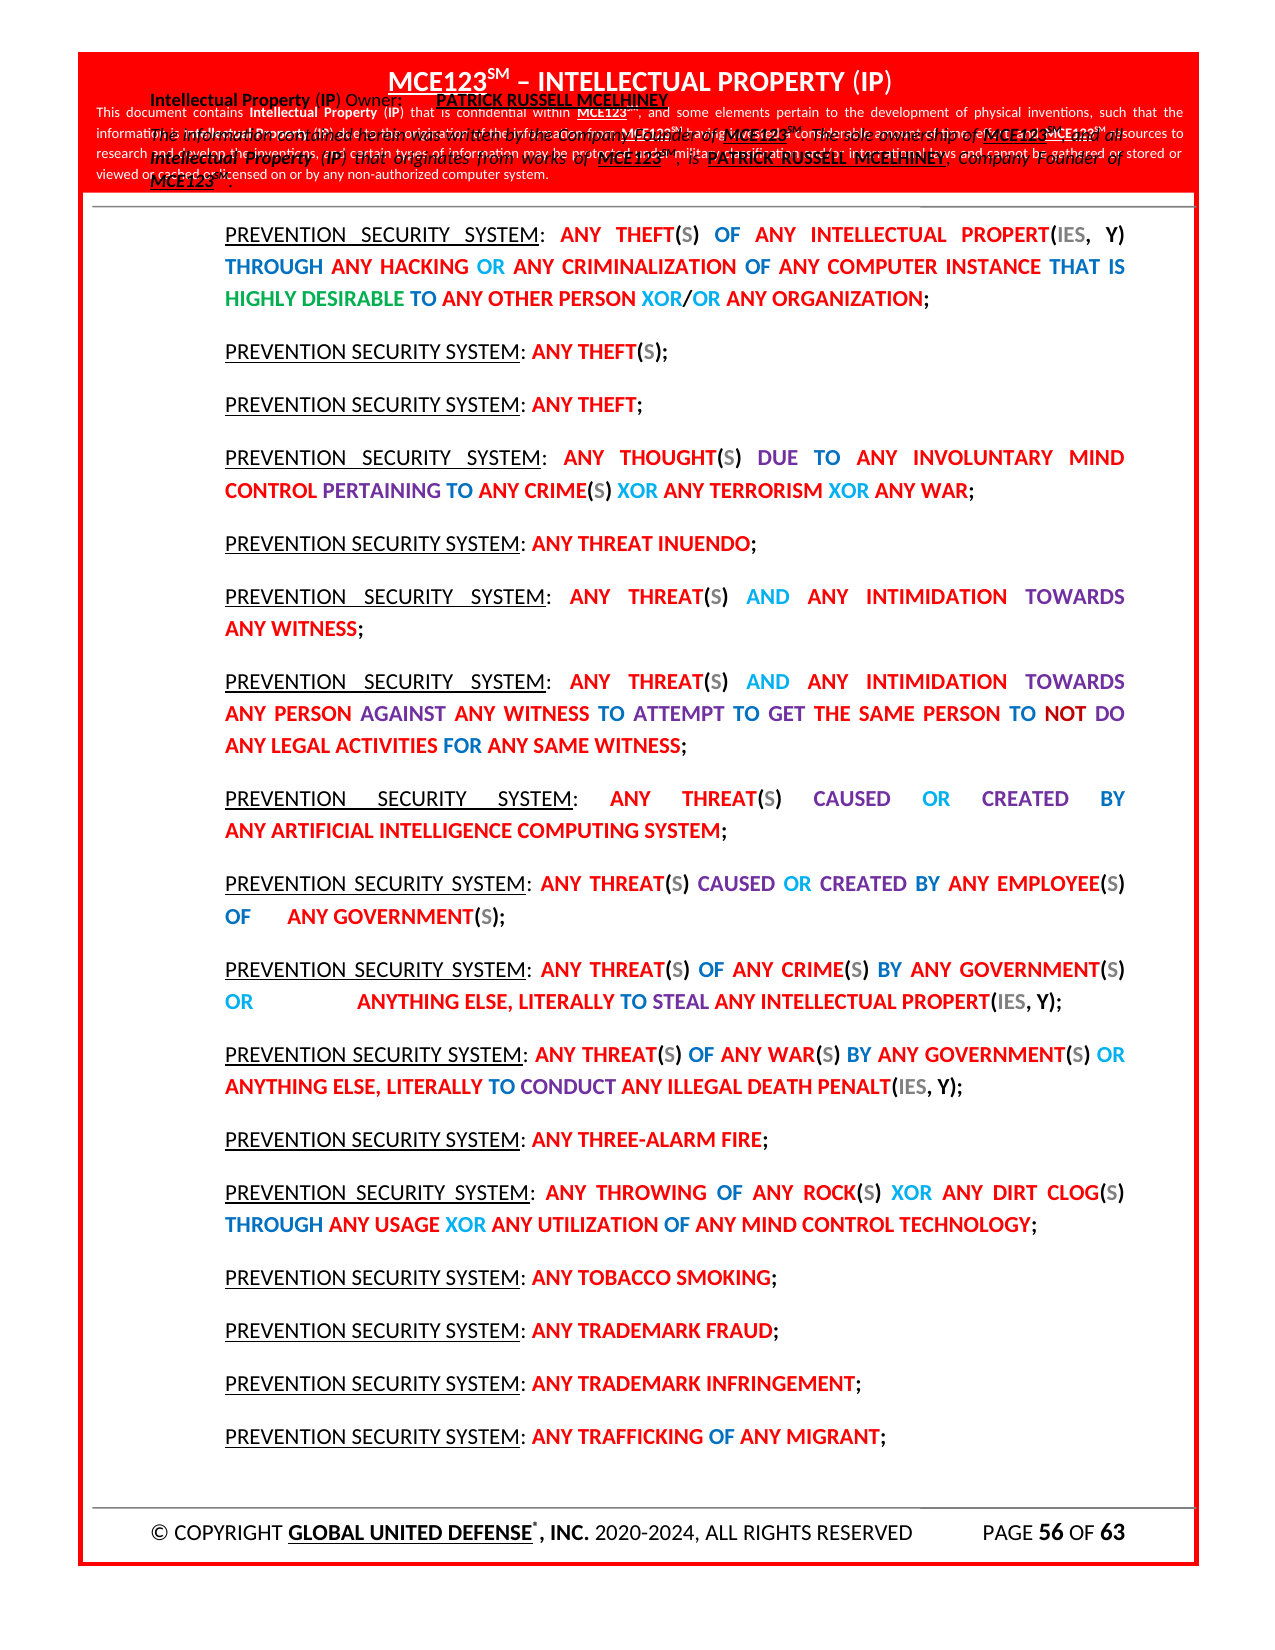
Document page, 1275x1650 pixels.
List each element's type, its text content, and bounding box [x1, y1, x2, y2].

text PREVENTION SECURITY SYSTEM: ANY THROWING OF ANY ROCK(S) XOR ANY DIRT CLOG(S) THROUGH ANY USAGE XOR ANY UTILIZATION OF ANY MIND CONTROL TECHNOLOGY; [225, 1178, 1125, 1238]
text PREVENTION SECURITY SYSTEM: ANY THREAT(S) OF ANY WAR(S) BY ANY GOVERNMENT(S) OR ANYTHING ELSE, LITERALLY TO CONDUCT ANY ILLEGAL DEATH PENALT(IES, Y); [225, 1040, 1125, 1100]
text PREVENTION SECURITY SYSTEM: ANY THOUGHT(S) DUE TO ANY INVOLUNTARY MIND CONTROL PERTAINING TO ANY CRIME(S) XOR ANY TERRORISM XOR ANY WAR; [225, 443, 1125, 504]
text PREVENTION SECURITY SYSTEM: ANY TOBACCO SMOKING; [225, 1263, 1125, 1291]
text PREVENTION SECURITY SYSTEM: ANY THREAT INUENDO; [225, 529, 1125, 557]
text PREVENTION SECURITY SYSTEM: ANY THREE-ALARM FIRE; [225, 1125, 1125, 1153]
text PREVENTION SECURITY SYSTEM: ANY THREAT(S) CAUSED OR CREATED BY ANY EMPLOYEE(S) OF ANY GOVERNMENT(S); [225, 869, 1125, 930]
text PREVENTION SECURITY SYSTEM: ANY TRADEMARK FRAUD; [225, 1316, 1125, 1344]
text PREVENTION SECURITY SYSTEM: ANY THREAT(S) CAUSED OR CREATED BY ANY ARTIFICIAL INTELLIGENCE COMPUTING SYSTEM; [225, 784, 1125, 844]
text PREVENTION SECURITY SYSTEM: ANY TRADEMARK INFRINGEMENT; [225, 1369, 1125, 1397]
text PREVENTION SECURITY SYSTEM: ANY THREAT(S) AND ANY INTIMIDATION TOWARDS ANY PERSON AGAINST ANY WITNESS TO ATTEMPT TO GET THE SAME PERSON TO NOT DO ANY LEGAL ACTIVITIES FOR ANY SAME WITNESS; [225, 667, 1125, 759]
text PREVENTION SECURITY SYSTEM: ANY THEFT(S); [225, 337, 1125, 366]
text PREVENTION SECURITY SYSTEM: ANY THEFT; [225, 391, 1125, 418]
text PREVENTION SECURITY SYSTEM: ANY TRAFFICKING OF ANY MIGRANT; [225, 1422, 1125, 1451]
text PREVENTION SECURITY SYSTEM: ANY THREAT(S) OF ANY CRIME(S) BY ANY GOVERNMENT(S) OR ANYTHING ELSE, LITERALLY TO STEAL ANY INTELLECTUAL PROPERT(IES, Y); [225, 955, 1125, 1015]
text PREVENTION SECURITY SYSTEM: ANY THREAT(S) AND ANY INTIMIDATION TOWARDS ANY WITNESS; [225, 582, 1125, 642]
text PREVENTION SECURITY SYSTEM: ANY THEFT(S) OF ANY INTELLECTUAL PROPERT(IES, Y) THROUGH ANY HACKING OR ANY CRIMINALIZATION OF ANY COMPUTER INSTANCE THAT IS HIGHLY DESIRABLE TO ANY OTHER PERSON XOR/OR ANY ORGANIZATION; [225, 220, 1125, 312]
